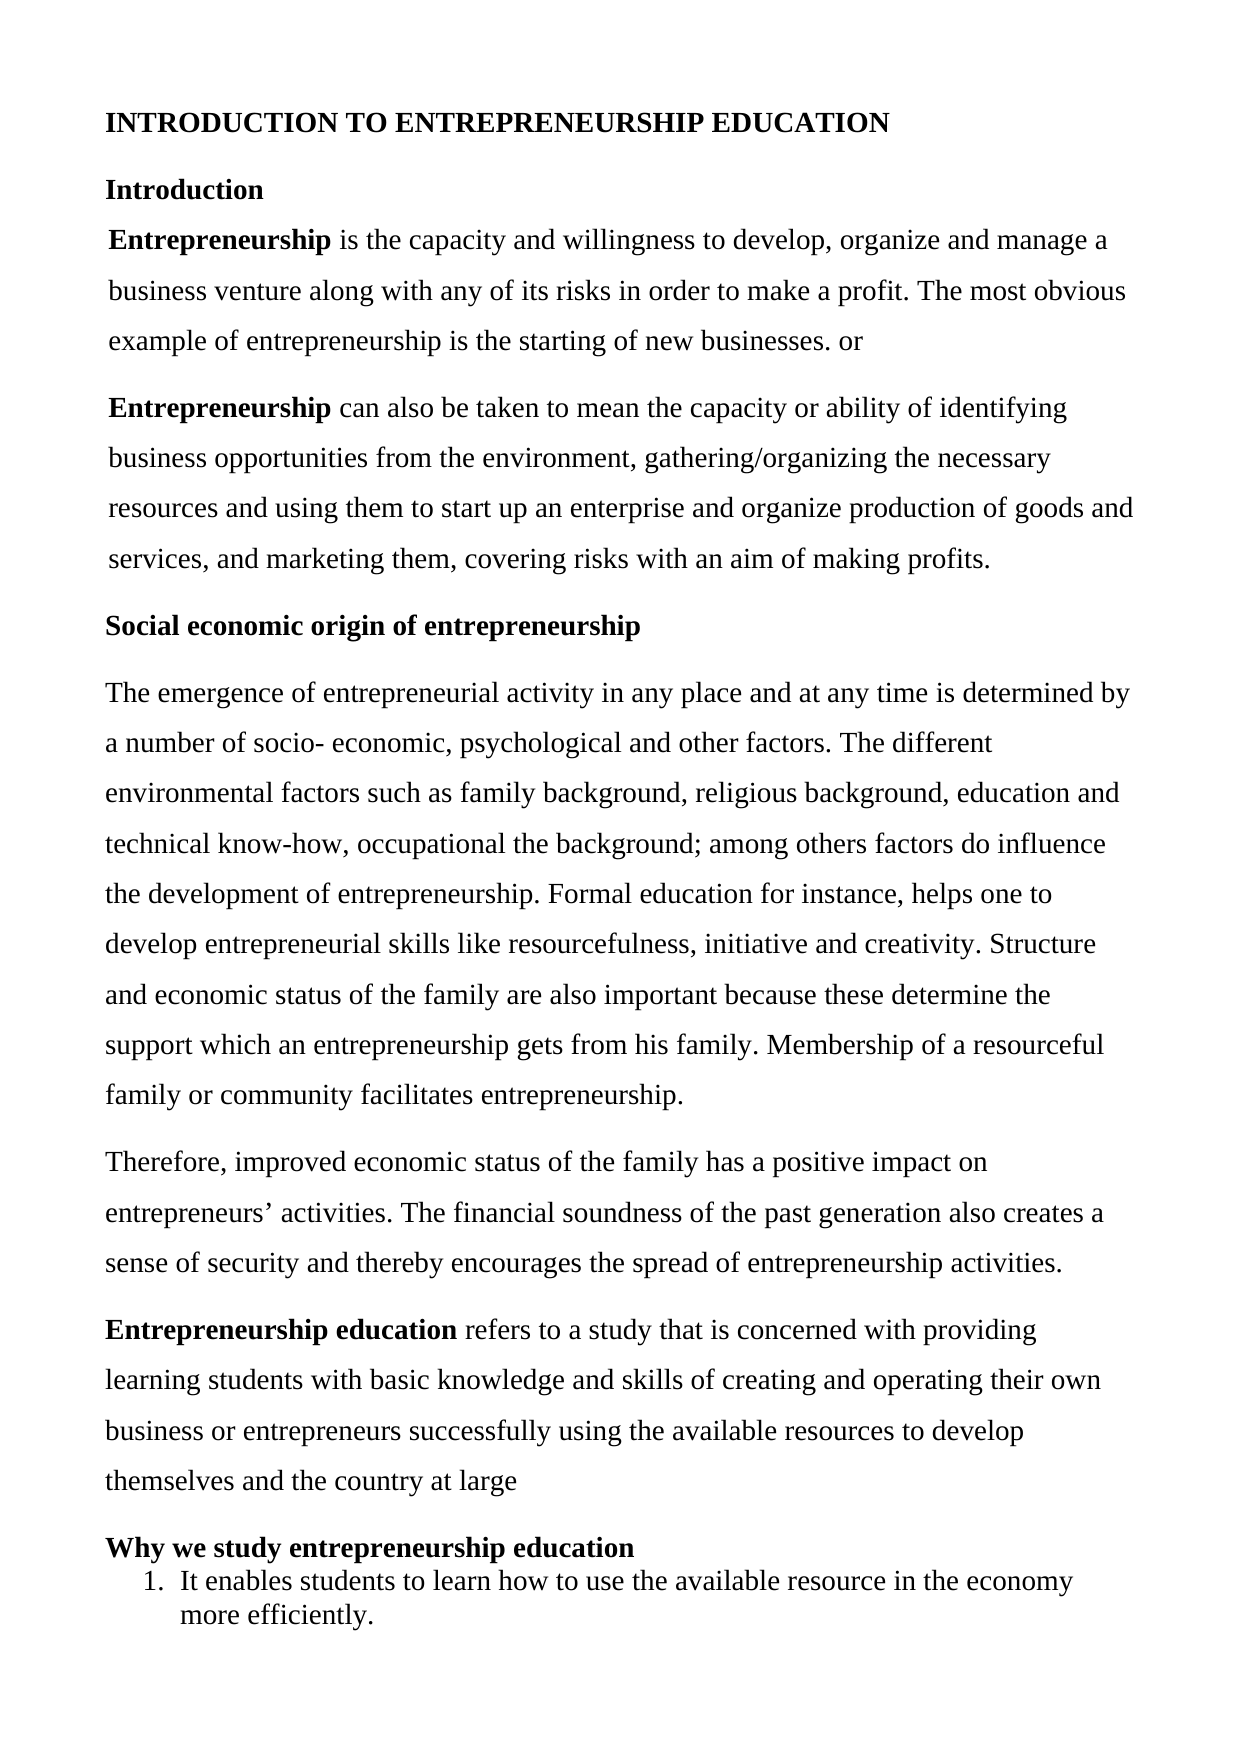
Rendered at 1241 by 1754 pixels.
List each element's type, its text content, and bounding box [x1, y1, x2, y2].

text Social economic origin of entrepreneurship [105, 608, 1135, 641]
text Introduction [105, 172, 1135, 206]
text Therefore, improved economic status of the family has a positive impact on entrepreneurs’ activities. The financial soundness of the past generation also creates a sense of security and thereby encourages the spread of entrepreneurship activities. [105, 1144, 1135, 1278]
text Entrepreneurship is the capacity and willingness to develop, organize and manage a business venture along with any of its risks in order to make a profit. The most obvious example of entrepreneurship is the starting of new businesses. or [108, 222, 1135, 357]
text INTRODUCTION TO ENTREPRENEURSHIP EDUCATION [105, 105, 1135, 138]
text Entrepreneurship can also be taken to mean the capacity or ability of identifying business opportunities from the environment, gathering/organizing the necessary resources and using them to start up an enterprise and organize production of goods and services, and marketing them, covering risks with an aim of making profits. [108, 390, 1135, 574]
text Why we study entrepreneurship education [105, 1530, 1135, 1563]
list It enables students to learn how to use the available resource in the economy more efficiently. [142, 1563, 1135, 1631]
text The emergence of entrepreneurial activity in any place and at any time is determined by a number of socio- economic, psychological and other factors. The different environmental factors such as family background, religious background, education and technical know-how, occupational the background; among others factors do influence the development of entrepreneurship. Formal education for instance, helps one to develop entrepreneurial skills like resourcefulness, initiative and creativity. Structure and economic status of the family are also important because these determine the support which an entrepreneurship gets from his family. Membership of a resourceful family or community facilitates entrepreneurship. [105, 675, 1135, 1111]
text Entrepreneurship education refers to a study that is concerned with providing learning students with basic knowledge and skills of creating and operating their own business or entrepreneurs successfully using the available resources to develop themselves and the country at large [105, 1312, 1135, 1496]
